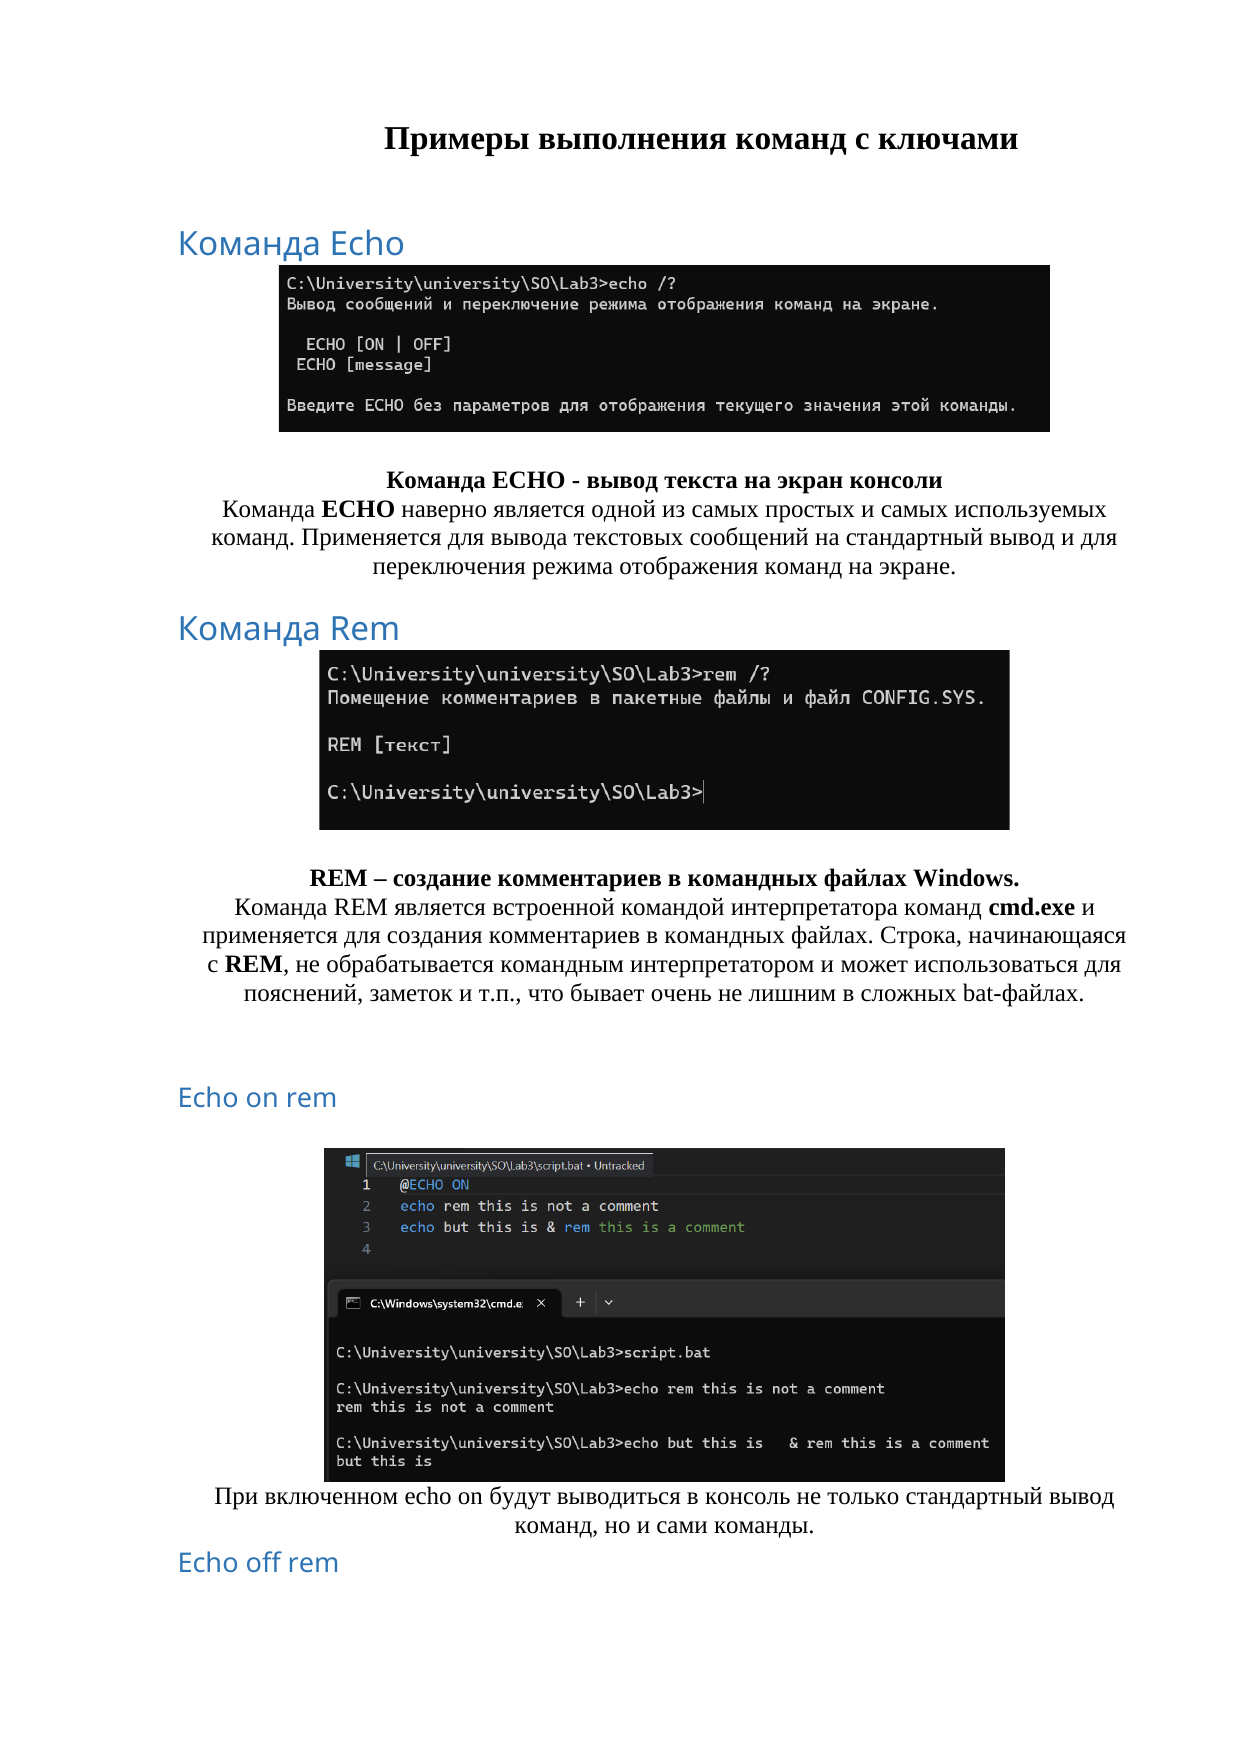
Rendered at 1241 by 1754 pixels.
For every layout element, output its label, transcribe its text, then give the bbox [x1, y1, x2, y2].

picture [324, 1148, 1005, 1482]
text REM – создание комментариев в командных файлах Windows. Команда REM является встроенной командой интерпретатора команд cmd.exe и применяется для создания комментариев в командных файлах. Строка, начинающаяся с REM, не обрабатывается командным интерпретатором и может использоваться для пояснений, заметок и т.п., что бывает очень не лишним в сложных bat-файлах. [177, 863, 1152, 1007]
text При включенном echo on будут выводиться в консоль не только стандартный вывод команд, но и сами команды. [177, 1481, 1152, 1539]
subtitle Команда Echo [177, 220, 1152, 265]
list Примеры выполнения команд с ключами [177, 118, 1152, 156]
picture [319, 650, 1010, 830]
text Команда ECHO - вывод текста на экран консоли [177, 465, 1152, 494]
text Команда ECHO наверно является одной из самых простых и самых используемых команд. Применяется для вывода текстовых сообщений на стандартный вывод и для переключения режима отображения команд на экране. [177, 494, 1152, 580]
subtitle Команда Rem [177, 605, 1152, 650]
subtitle Echo off rem [177, 1543, 1152, 1580]
subtitle Echo on rem [177, 1078, 1152, 1115]
picture [278, 265, 1050, 432]
